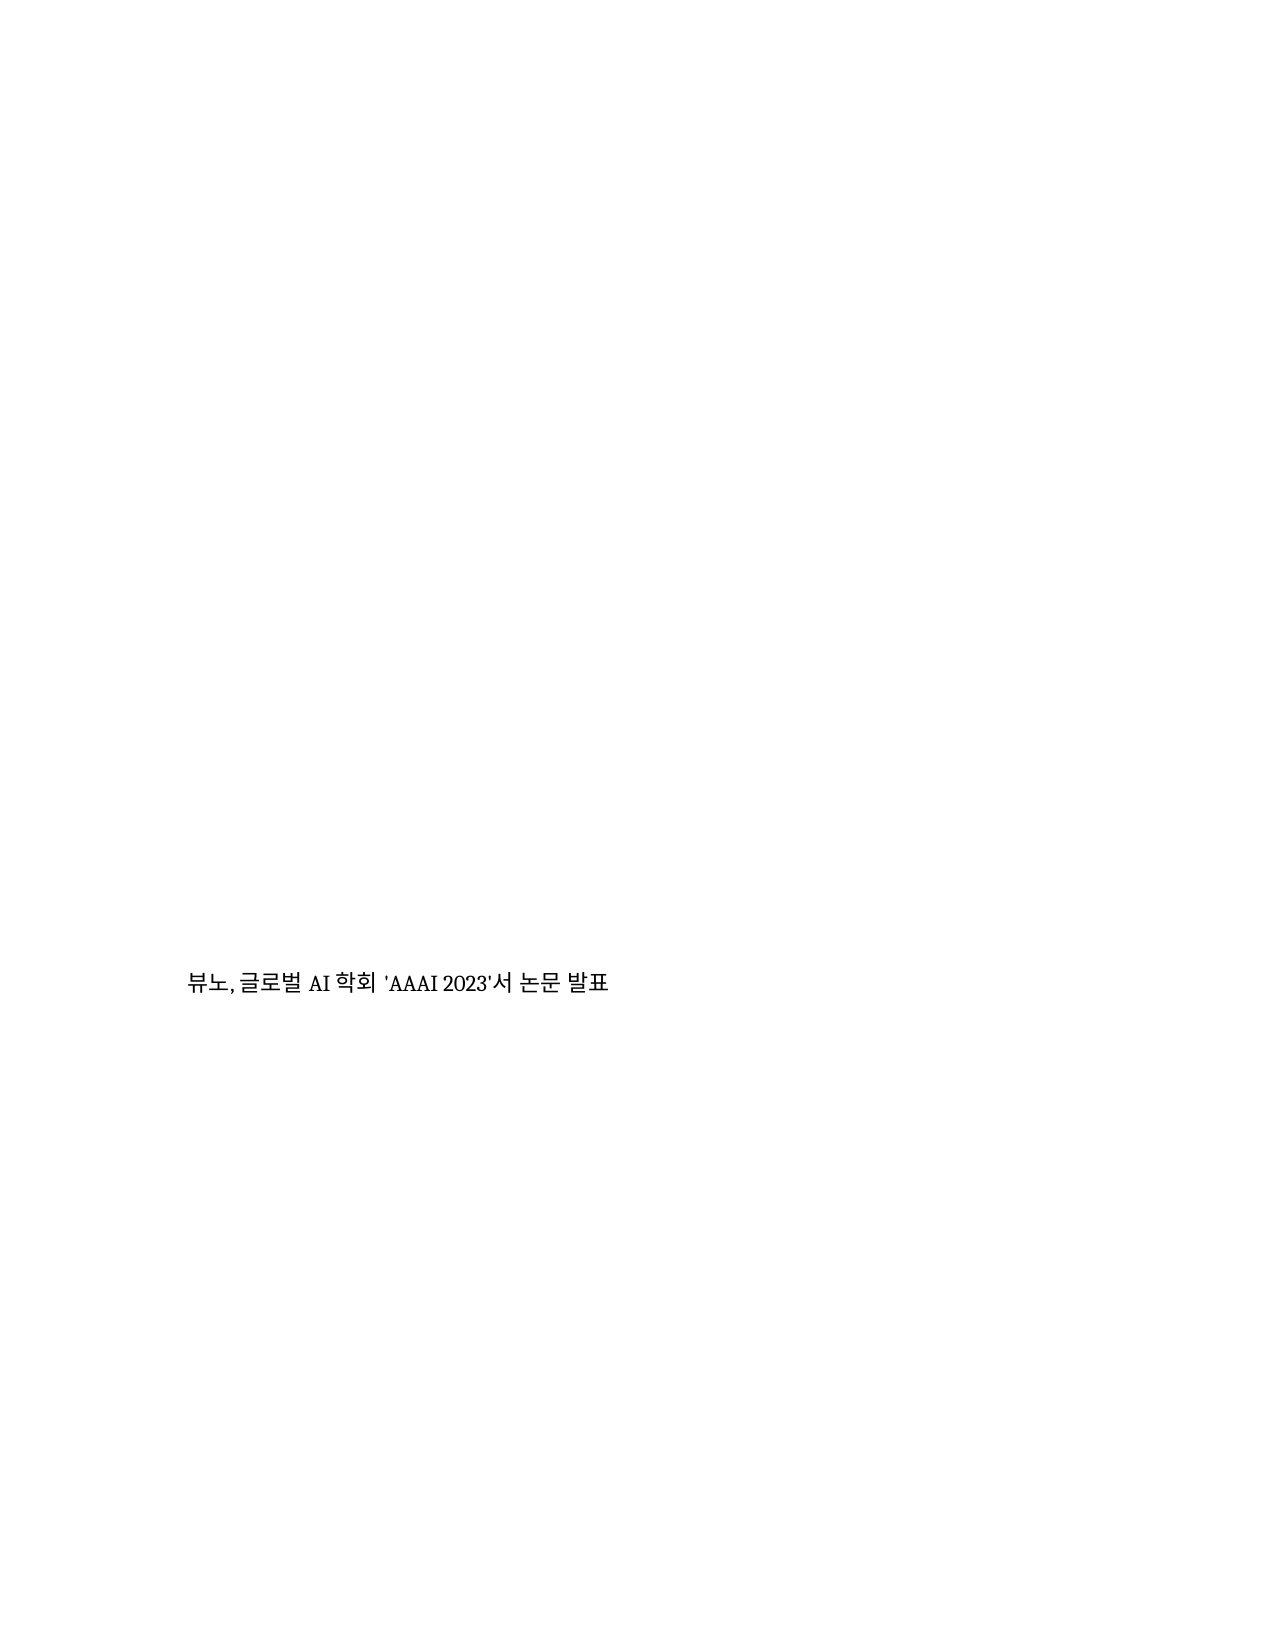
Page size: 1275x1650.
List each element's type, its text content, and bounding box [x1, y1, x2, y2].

text 뷰노, 글로벌 AI 학회 'AAAI 2023'서 논문 발표 [187, 967, 1087, 998]
